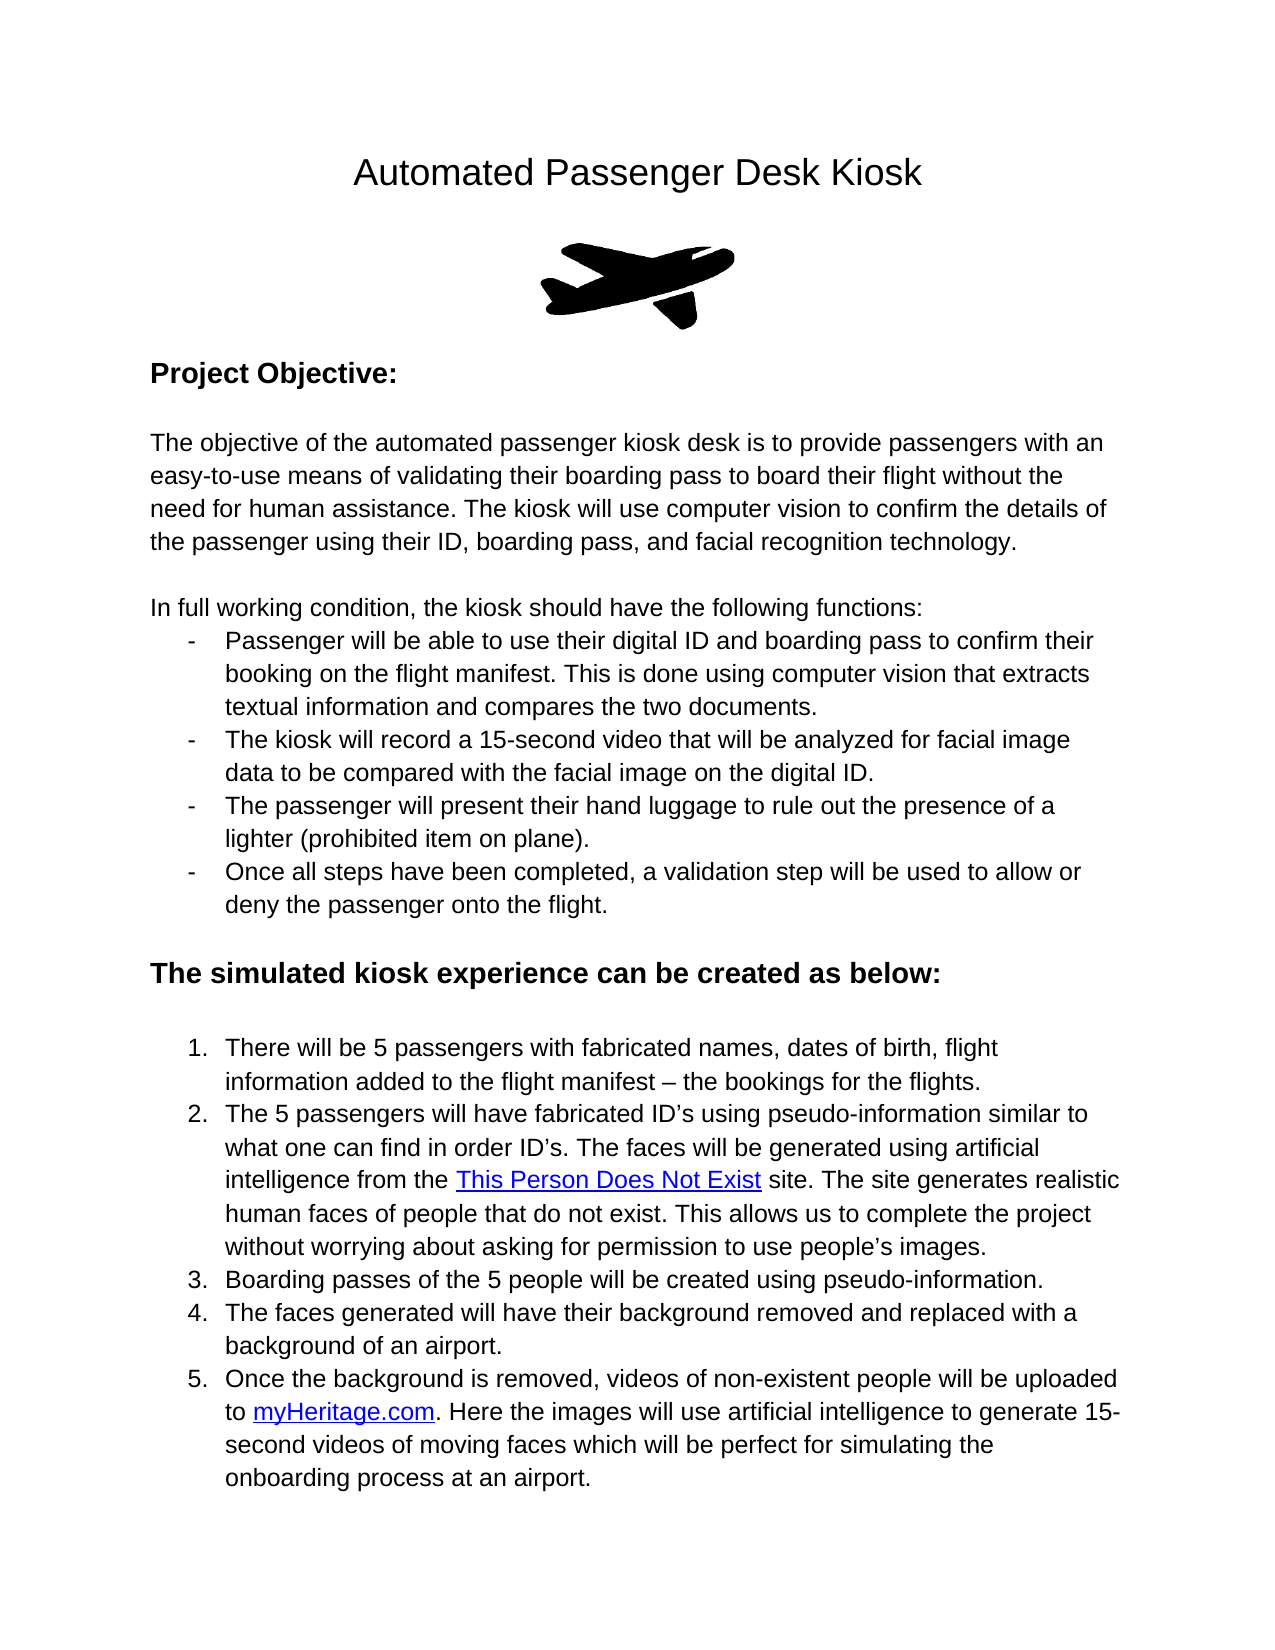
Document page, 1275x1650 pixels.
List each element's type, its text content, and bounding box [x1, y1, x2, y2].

list The faces generated will have their background removed and replaced with a background of an airport. [187, 1298, 1125, 1359]
list The 5 passengers will have fabricated ID’s using pseudo-information similar to what one can find in order ID’s. The faces will be generated using artificial intelligence from the This Person Does Not Exist site. The site generates realistic human faces of people that do not exist. This allows us to complete the project without worrying about asking for permission to use people’s images. [187, 1099, 1125, 1260]
list Once all steps have been completed, a validation step will be used to allow or deny the passenger onto the flight. [187, 857, 1125, 919]
list The passenger will present their hand luggage to rule out the presence of a lighter (prohibited item on plane). [187, 791, 1125, 853]
list Passenger will be able to use their digital ID and boarding pass to confirm their booking on the flight manifest. This is done using computer vision that extracts textual information and compares the two documents. [187, 626, 1125, 721]
text Automated Passenger Desk Kiosk [150, 150, 1125, 193]
list Once the background is removed, videos of non-existent people will be uploaded to myHeritage.com. Here the images will use artificial intelligence to generate 15-second videos of moving faces which will be perfect for simulating the onboarding process at an airport. [187, 1364, 1125, 1491]
list There will be 5 passengers with fabricated names, dates of birth, flight information added to the flight manifest – the bookings for the flights. [187, 1033, 1125, 1095]
text Project Objective: [150, 356, 1125, 390]
text In full working condition, the kiosk should have the following functions: [150, 593, 1125, 622]
list The kiosk will record a 15-second video that will be analyzed for facial image data to be compared with the facial image on the digital ID. [187, 725, 1125, 787]
list Boarding passes of the 5 people will be created using pseudo-information. [187, 1264, 1125, 1293]
text The simulated kiosk experience can be created as below: [150, 956, 1125, 990]
picture [540, 207, 735, 365]
text The objective of the automated passenger kiosk desk is to provide passengers with an easy-to-use means of validating their boarding pass to board their flight without the need for human assistance. The kiosk will use computer vision to confirm the details of the passenger using their ID, boarding pass, and facial recognition technology. [150, 428, 1125, 556]
